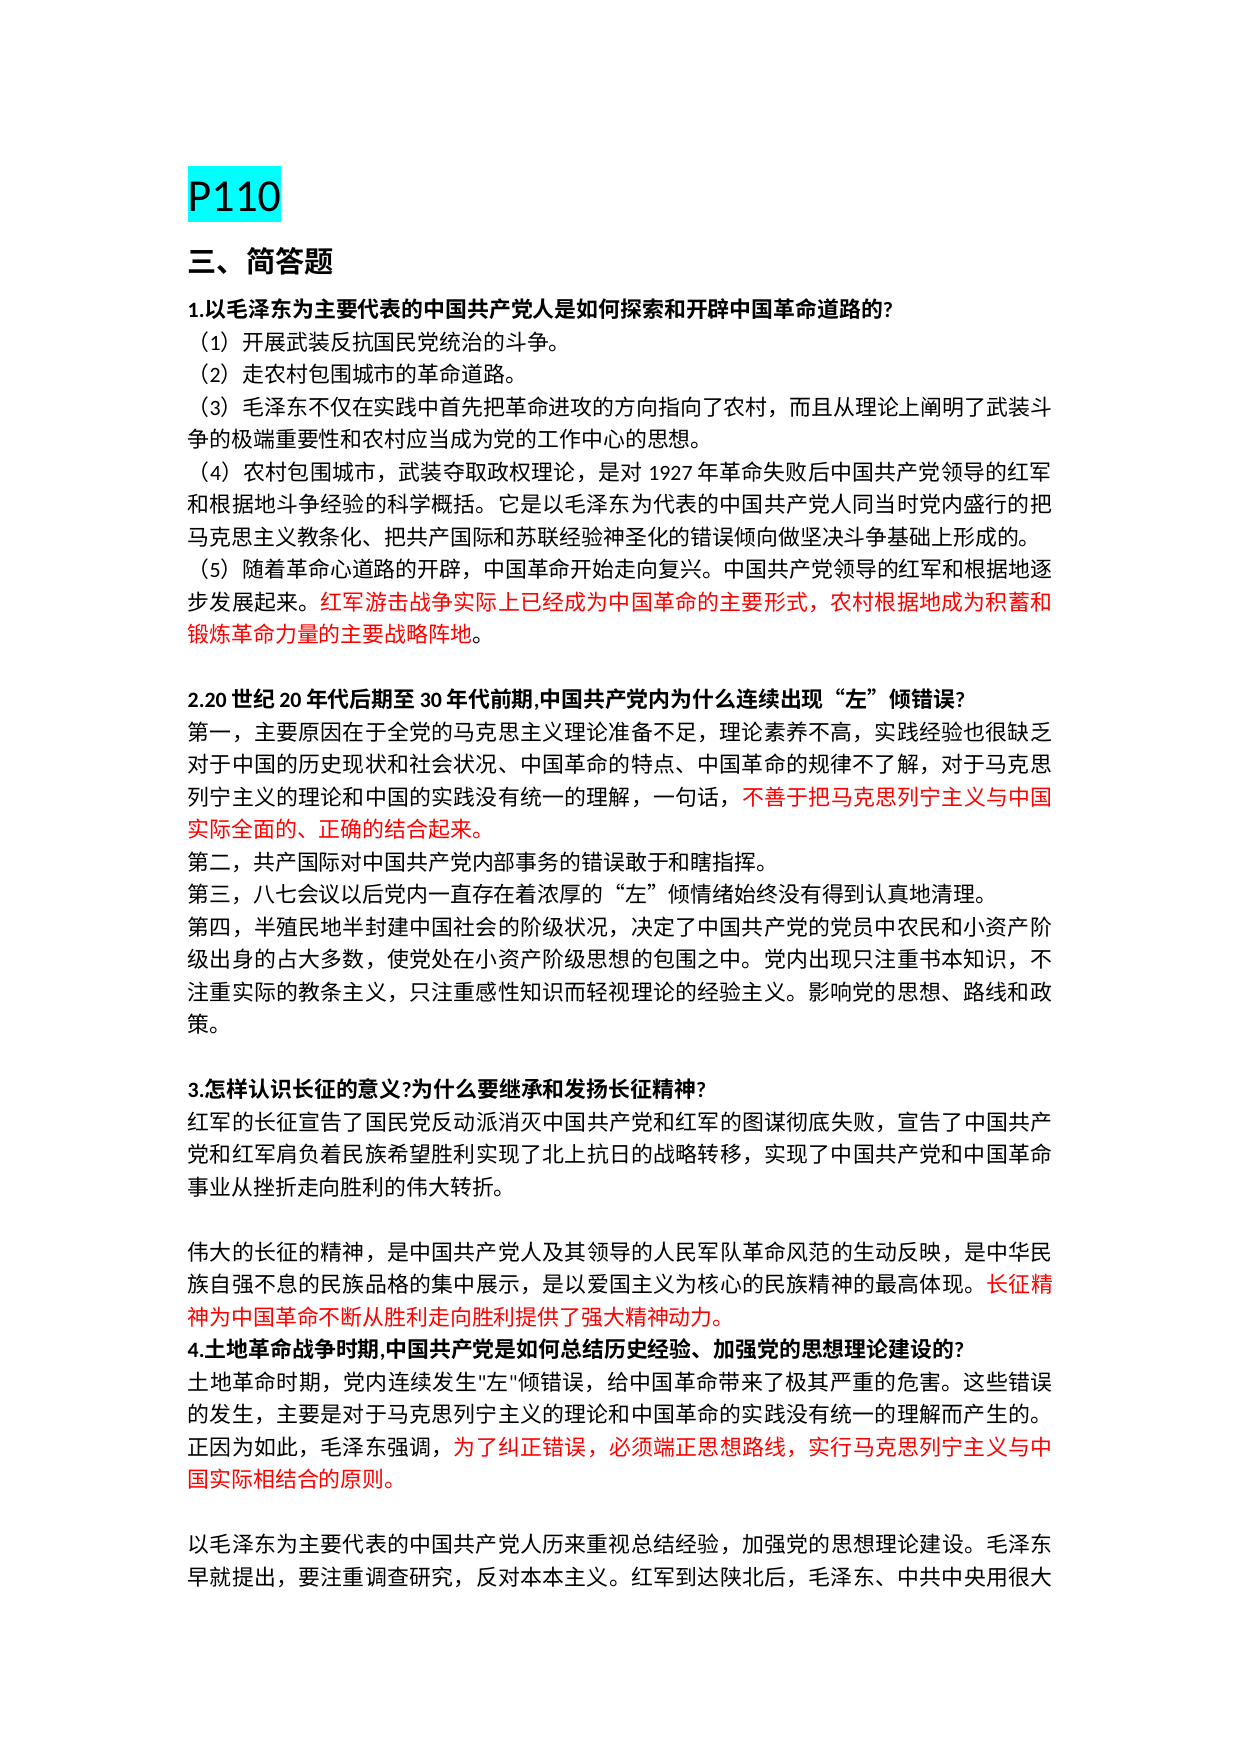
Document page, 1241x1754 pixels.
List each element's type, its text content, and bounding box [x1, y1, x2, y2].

list （5）随着革命心道路的开辟，中国革命开始走向复兴。中国共产党领导的红军和根据地逐步发展起来。红军游击战争实际上已经成为中国革命的主要形式，农村根据地成为积蓄和锻炼革命力量的主要战略阵地。 [187, 552, 1053, 649]
list （3）毛泽东不仅在实践中首先把革命进攻的方向指向了农村，而且从理论上阐明了武装斗争的极端重要性和农村应当成为党的工作中心的思想。 [187, 389, 1053, 454]
list 红军的长征宣告了国民党反动派消灭中国共产党和红军的图谋彻底失败，宣告了中国共产党和红军肩负着民族希望胜利实现了北上抗日的战略转移，实现了中国共产党和中国革命事业从挫折走向胜利的伟大转折。 [187, 1104, 1053, 1202]
list 4.土地革命战争时期,中国共产党是如何总结历史经验、加强党的思想理论建设的? [187, 1332, 1053, 1364]
list （2）走农村包围城市的革命道路。 [187, 357, 1053, 389]
list P110 [187, 162, 1053, 227]
list 第四，半殖民地半封建中国社会的阶级状况，决定了中国共产党的党员中农民和小资产阶级出身的占大多数，使党处在小资产阶级思想的包围之中。党内出现只注重书本知识，不注重实际的教条主义，只注重感性知识而轻视理论的经验主义。影响党的思想、路线和政策。 [187, 909, 1053, 1039]
list 第三，八七会议以后党内一直存在着浓厚的“左”倾情绪始终没有得到认真地清理。 [187, 877, 1053, 909]
list 土地革命时期，党内连续发生"左"倾错误，给中国革命带来了极其严重的危害。这些错误的发生，主要是对于马克思列宁主义的理论和中国革命的实践没有统一的理解而产生的。正因为如此，毛泽东强调，为了纠正错误，必须端正思想路线，实行马克思列宁主义与中国实际相结合的原则。 [187, 1364, 1053, 1494]
list 第一，主要原因在于全党的马克思主义理论准备不足，理论素养不高，实践经验也很缺乏，对于中国的历史现状和社会状况、中国革命的特点、中国革命的规律不了解，对于马克思列宁主义的理论和中国的实践没有统一的理解，一句话，不善于把马克思列宁主义与中国实际全面的、正确的结合起来。 [187, 714, 1053, 844]
list 3.怎样认识长征的意义?为什么要继承和发扬长征精神? [187, 1072, 1053, 1104]
list 2.20世纪20年代后期至30年代前期,中国共产党内为什么连续出现“左”倾错误? [187, 682, 1053, 714]
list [187, 1527, 1053, 1592]
list 1.以毛泽东为主要代表的中国共产党人是如何探索和开辟中国革命道路的? [187, 292, 1053, 324]
list （1）开展武装反抗国民党统治的斗争。 [187, 324, 1053, 357]
list （4）农村包围城市，武装夺取政权理论，是对1927年革命失败后中国共产党领导的红军和根据地斗争经验的科学概括。它是以毛泽东为代表的中国共产党人同当时党内盛行的把马克思主义教条化、把共产国际和苏联经验神圣化的错误倾向做坚决斗争基础上形成的。 [187, 454, 1053, 552]
list 伟大的长征的精神，是中国共产党人及其领导的人民军队革命风范的生动反映，是中华民族自强不息的民族品格的集中展示，是以爱国主义为核心的民族精神的最高体现。长征精神为中国革命不断从胜利走向胜利提供了强大精神动力。 [187, 1234, 1053, 1332]
list 第二，共产国际对中国共产党内部事务的错误敢于和瞎指挥。 [187, 844, 1053, 877]
list 三、简答题 [187, 227, 1053, 292]
